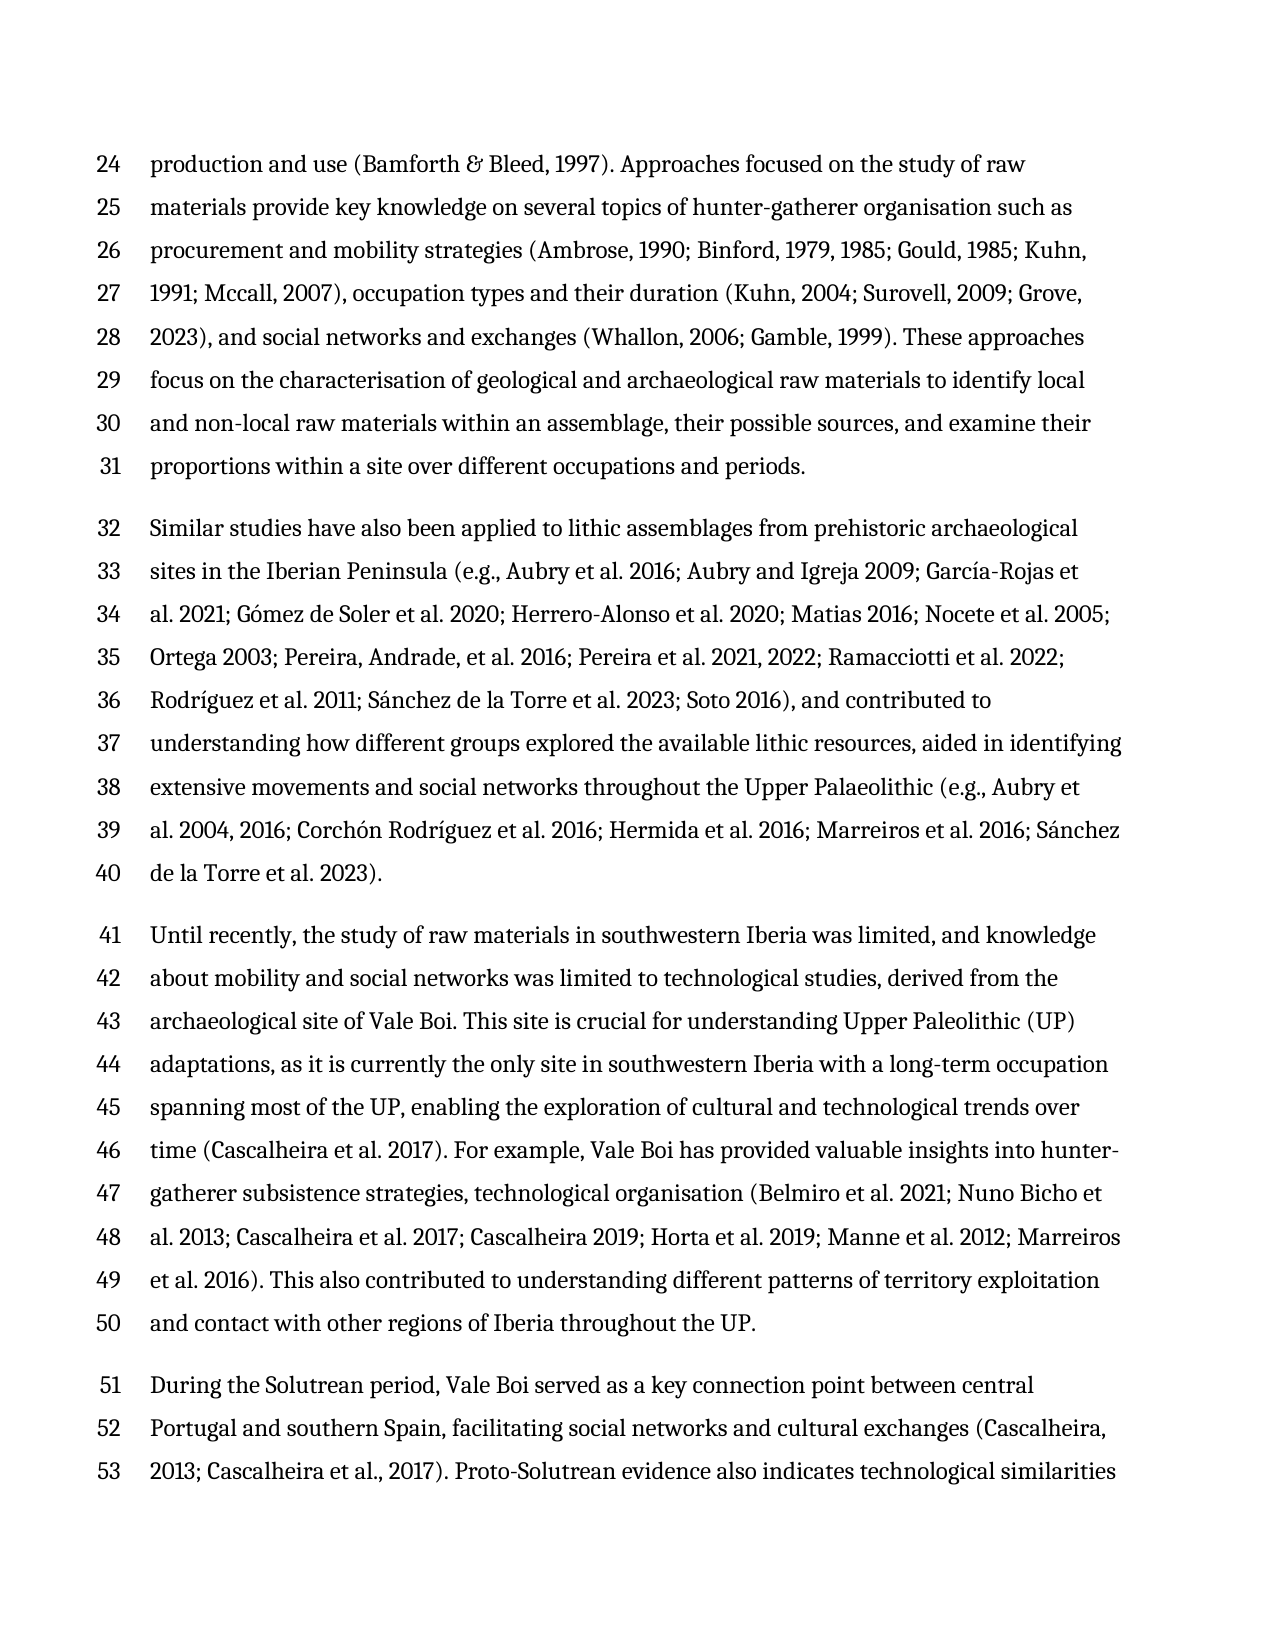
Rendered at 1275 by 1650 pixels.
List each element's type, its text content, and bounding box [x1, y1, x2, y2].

text Similar studies have also been applied to lithic assemblages from prehistoric archaeological sites in the Iberian Peninsula (e.g., Aubry et al. 2016; Aubry and Igreja 2009; García-Rojas et al. 2021; Gómez de Soler et al. 2020; Herrero-Alonso et al. 2020; Matias 2016; Nocete et al. 2005; Ortega 2003; Pereira, Andrade, et al. 2016; Pereira et al. 2021, 2022; Ramacciotti et al. 2022; Rodríguez et al. 2011; Sánchez de la Torre et al. 2023; Soto 2016), and contributed to understanding how different groups explored the available lithic resources, aided in identifying extensive movements and social networks throughout the Upper Palaeolithic (e.g., Aubry et al. 2004, 2016; Corchón Rodríguez et al. 2016; Hermida et al. 2016; Marreiros et al. 2016; Sánchez de la Torre et al. 2023). [150, 514, 1125, 887]
text Until recently, the study of raw materials in southwestern Iberia was limited, and knowledge about mobility and social networks was limited to technological studies, derived from the archaeological site of Vale Boi. This site is crucial for understanding Upper Paleolithic (UP) adaptations, as it is currently the only site in southwestern Iberia with a long-term occupation spanning most of the UP, enabling the exploration of cultural and technological trends over time (Cascalheira et al. 2017). For example, Vale Boi has provided valuable insights into hunter-gatherer subsistence strategies, technological organisation (Belmiro et al. 2021; Nuno Bicho et al. 2013; Cascalheira et al. 2017; Cascalheira 2019; Horta et al. 2019; Manne et al. 2012; Marreiros et al. 2016). This also contributed to understanding different patterns of territory exploitation and contact with other regions of Iberia throughout the UP. [150, 921, 1125, 1337]
